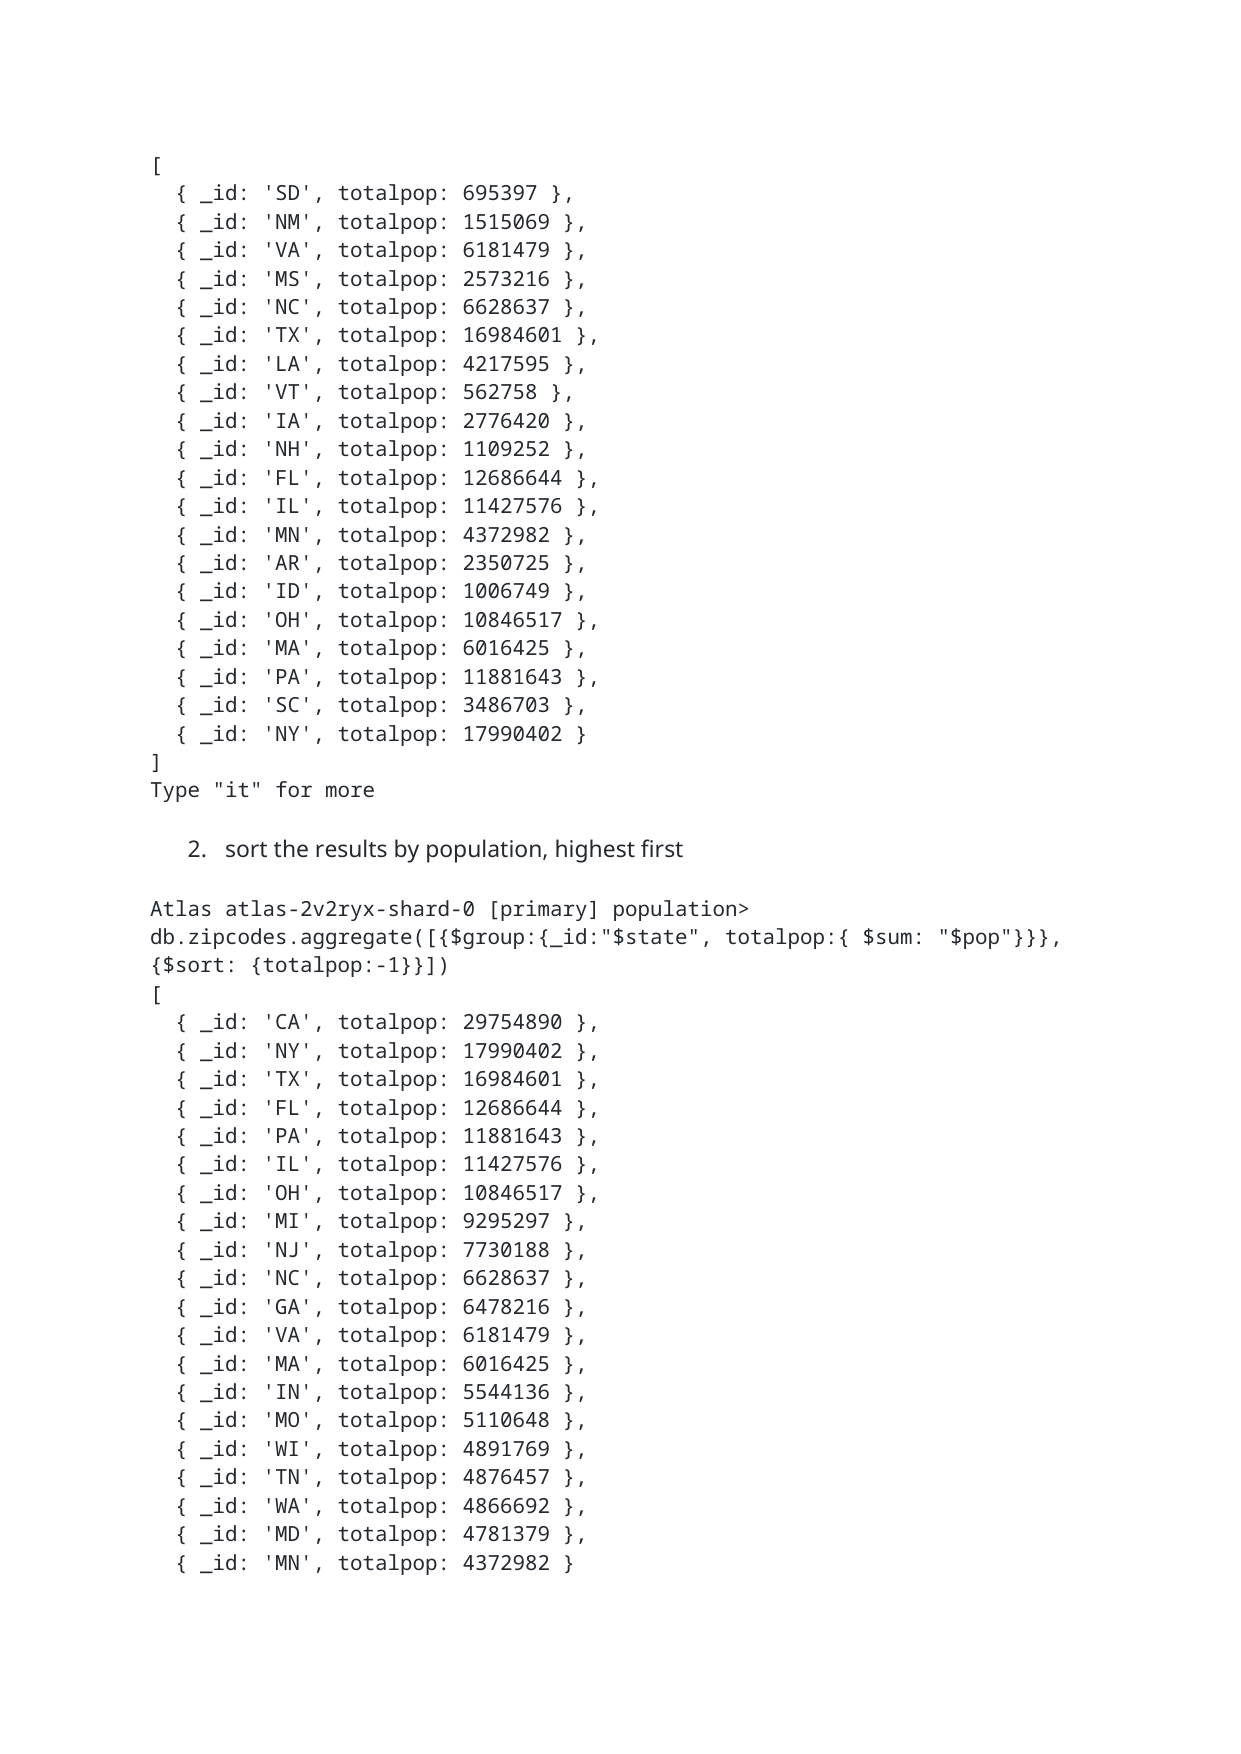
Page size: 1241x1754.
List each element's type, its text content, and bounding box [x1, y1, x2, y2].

text { _id: 'MN', totalpop: 4372982 }, [150, 520, 1090, 548]
text Type "it" for more [150, 776, 1090, 804]
text { _id: 'OH', totalpop: 10846517 }, [150, 1178, 1090, 1206]
text { _id: 'ID', totalpop: 1006749 }, [150, 577, 1090, 605]
text { _id: 'FL', totalpop: 12686644 }, [150, 463, 1090, 491]
text { _id: 'TN', totalpop: 4876457 }, [150, 1462, 1090, 1491]
text { _id: 'IN', totalpop: 5544136 }, [150, 1377, 1090, 1406]
text { _id: 'LA', totalpop: 4217595 }, [150, 349, 1090, 377]
text { _id: 'WA', totalpop: 4866692 }, [150, 1491, 1090, 1519]
text { _id: 'SD', totalpop: 695397 }, [150, 178, 1090, 207]
text { _id: 'NJ', totalpop: 7730188 }, [150, 1235, 1090, 1263]
text { _id: 'MO', totalpop: 5110648 }, [150, 1406, 1090, 1434]
text { _id: 'IA', totalpop: 2776420 }, [150, 406, 1090, 434]
text { _id: 'SC', totalpop: 3486703 }, [150, 690, 1090, 719]
text { _id: 'MN', totalpop: 4372982 } [150, 1548, 1090, 1576]
text Atlas atlas-2v2ryx-shard-0 [primary] population> db.zipcodes.aggregate([{$group:{_id:"$state", totalpop:{ $sum: "$pop"}}},{$sort: {totalpop:-1}}]) [150, 894, 1090, 979]
text { _id: 'TX', totalpop: 16984601 }, [150, 1064, 1090, 1093]
text { _id: 'IL', totalpop: 11427576 }, [150, 491, 1090, 520]
text { _id: 'VA', totalpop: 6181479 }, [150, 235, 1090, 264]
text { _id: 'MI', totalpop: 9295297 }, [150, 1206, 1090, 1235]
text { _id: 'MA', totalpop: 6016425 }, [150, 633, 1090, 662]
text { _id: 'WI', totalpop: 4891769 }, [150, 1434, 1090, 1462]
text { _id: 'NY', totalpop: 17990402 }, [150, 1036, 1090, 1064]
text { _id: 'AR', totalpop: 2350725 }, [150, 548, 1090, 577]
text { _id: 'PA', totalpop: 11881643 }, [150, 1121, 1090, 1149]
text { _id: 'MA', totalpop: 6016425 }, [150, 1349, 1090, 1377]
text { _id: 'NC', totalpop: 6628637 }, [150, 1263, 1090, 1292]
text ] [150, 747, 1090, 776]
text [ [150, 979, 1090, 1007]
text { _id: 'NY', totalpop: 17990402 } [150, 719, 1090, 747]
text { _id: 'FL', totalpop: 12686644 }, [150, 1093, 1090, 1121]
text { _id: 'MD', totalpop: 4781379 }, [150, 1519, 1090, 1548]
text { _id: 'TX', totalpop: 16984601 }, [150, 321, 1090, 349]
text { _id: 'VT', totalpop: 562758 }, [150, 377, 1090, 406]
text { _id: 'VA', totalpop: 6181479 }, [150, 1320, 1090, 1349]
text { _id: 'IL', totalpop: 11427576 }, [150, 1149, 1090, 1178]
text { _id: 'CA', totalpop: 29754890 }, [150, 1007, 1090, 1036]
text { _id: 'GA', totalpop: 6478216 }, [150, 1292, 1090, 1320]
text { _id: 'PA', totalpop: 11881643 }, [150, 662, 1090, 690]
text [ [150, 150, 1090, 178]
list sort the results by population, highest first [187, 833, 1090, 864]
text { _id: 'OH', totalpop: 10846517 }, [150, 605, 1090, 633]
text { _id: 'NH', totalpop: 1109252 }, [150, 434, 1090, 463]
text { _id: 'NM', totalpop: 1515069 }, [150, 207, 1090, 235]
text { _id: 'MS', totalpop: 2573216 }, [150, 264, 1090, 292]
text { _id: 'NC', totalpop: 6628637 }, [150, 292, 1090, 321]
